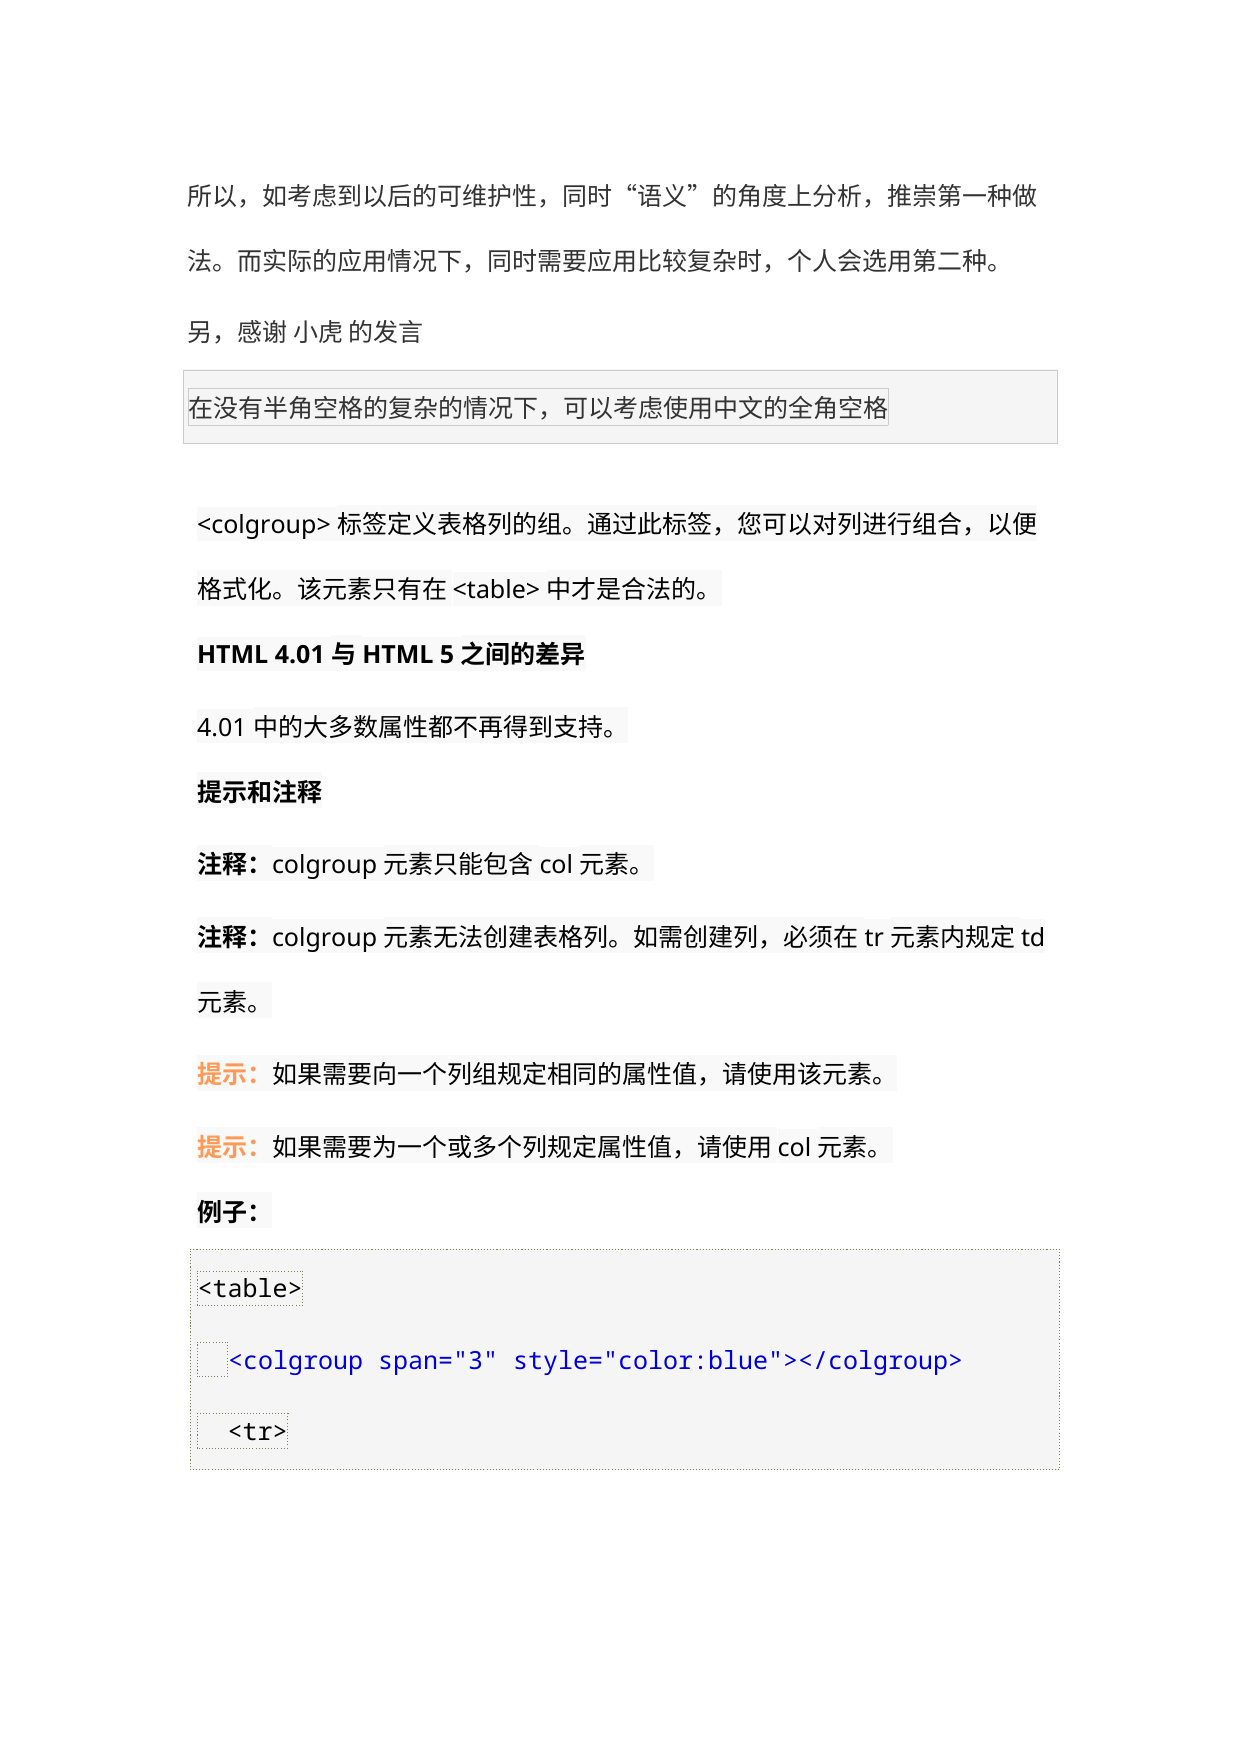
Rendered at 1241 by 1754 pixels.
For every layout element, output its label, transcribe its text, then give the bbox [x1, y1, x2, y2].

text 在没有半角空格的复杂的情况下，可以考虑使用中文的全角空格 [184, 371, 1057, 443]
text 注释：colgroup 元素只能包含 col 元素。 [197, 830, 1053, 895]
text 提示：如果需要为一个或多个列规定属性值，请使用 col 元素。 [197, 1113, 1053, 1178]
text 所以，如考虑到以后的可维护性，同时“语义”的角度上分析，推崇第一种做法。而实际的应用情况下，同时需要应用比较复杂时，个人会选用第二种。 [187, 162, 1053, 292]
text 另，感谢 小虎 的发言 [187, 298, 1053, 363]
text 提示：如果需要向一个列组规定相同的属性值，请使用该元素。 [197, 1040, 1053, 1105]
subtitle HTML 4.01 与 HTML 5 之间的差异 [197, 620, 1053, 685]
subtitle 提示和注释 [197, 758, 1053, 823]
text <table> [190, 1249, 1059, 1320]
subtitle 例子： [197, 1178, 1053, 1243]
text <tr> [190, 1391, 1059, 1470]
text <colgroup> 标签定义表格列的组。通过此标签，您可以对列进行组合，以便格式化。该元素只有在 <table> 中才是合法的。 [197, 490, 1053, 620]
text 注释：colgroup 元素无法创建表格列。如需创建列，必须在 tr 元素内规定 td 元素。 [197, 903, 1053, 1033]
text <colgroup span="3" style="color:blue"></colgroup> [190, 1320, 1059, 1391]
text 4.01 中的大多数属性都不再得到支持。 [197, 693, 1053, 758]
